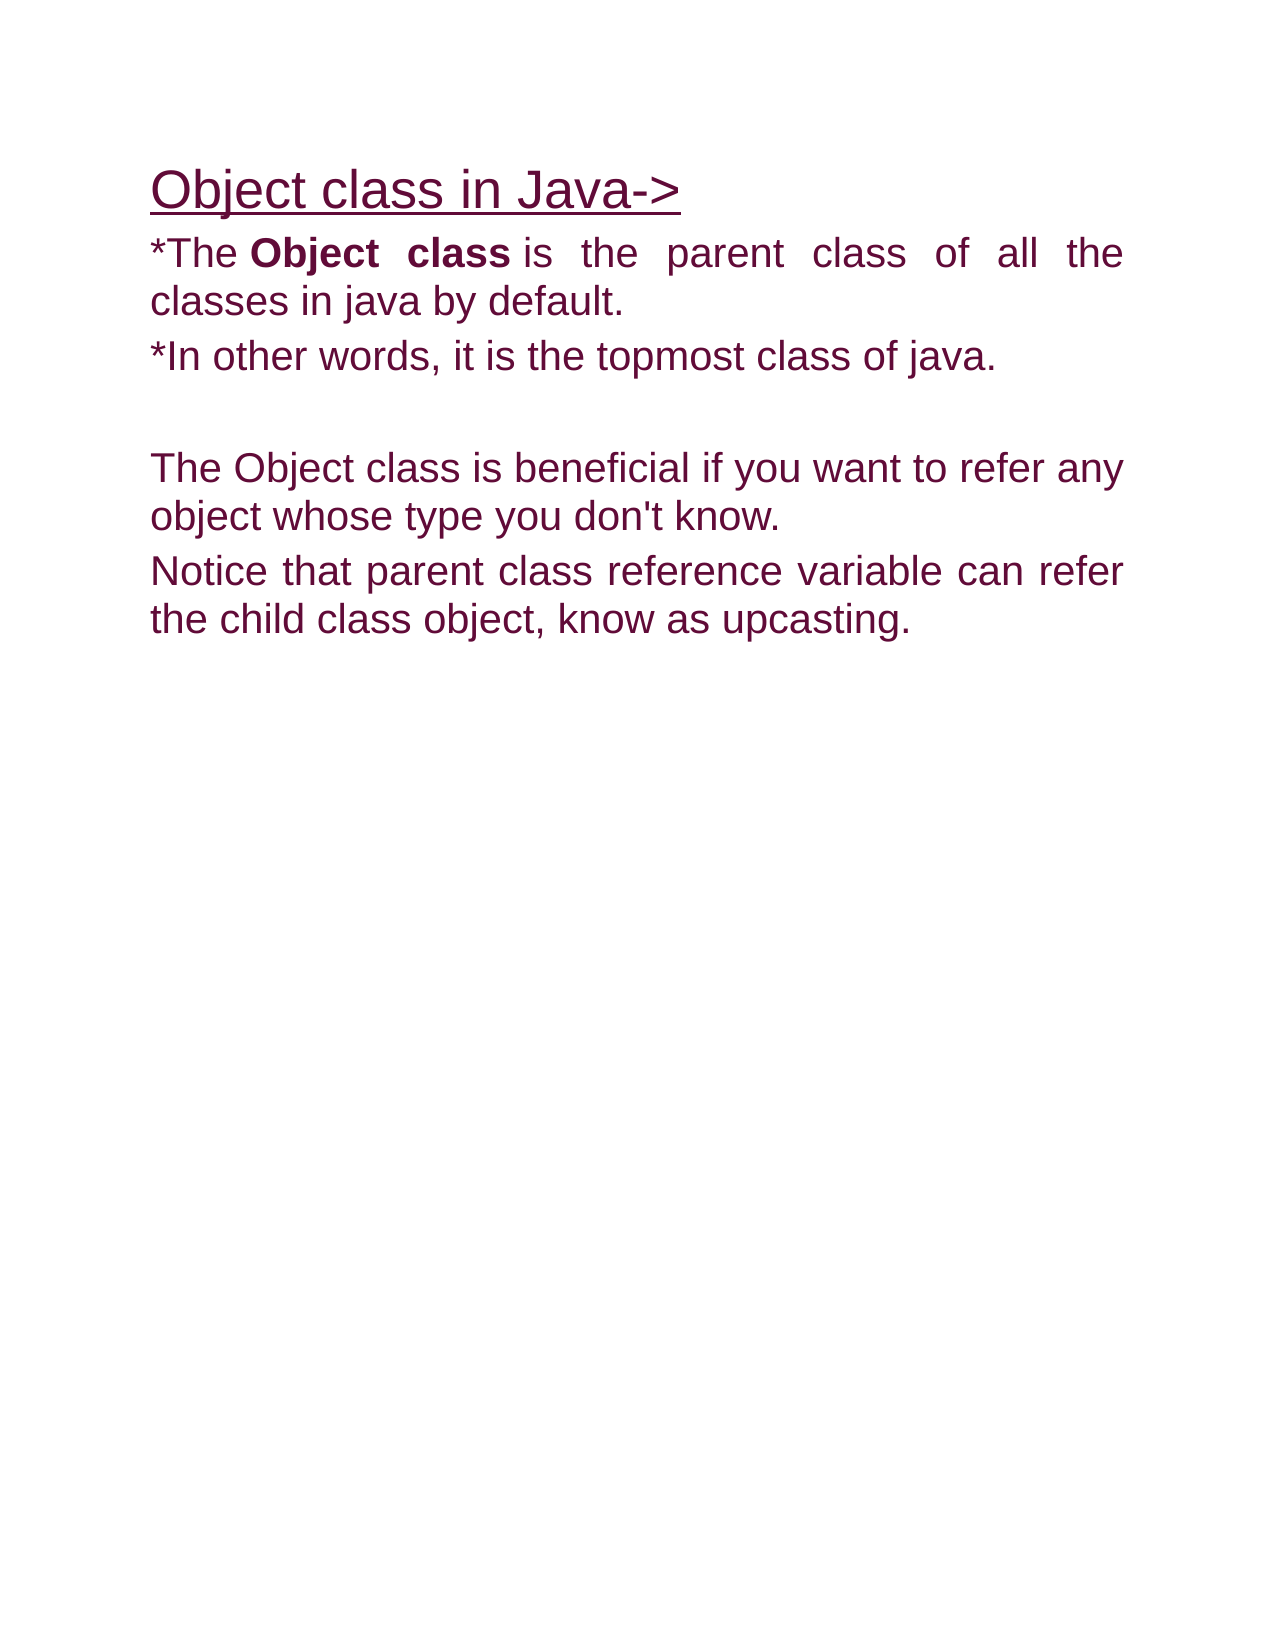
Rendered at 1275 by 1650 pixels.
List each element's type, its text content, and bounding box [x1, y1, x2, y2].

text The Object class is beneficial if you want to refer any object whose type you don't know. [150, 443, 1125, 539]
text Notice that parent class reference variable can refer the child class object, know as upcasting. [150, 547, 1125, 642]
text *In other words, it is the topmost class of java. [150, 332, 1125, 379]
text *The Object class is the parent class of all the classes in java by default. [150, 228, 1125, 324]
text Object class in Java-> [150, 158, 1125, 220]
